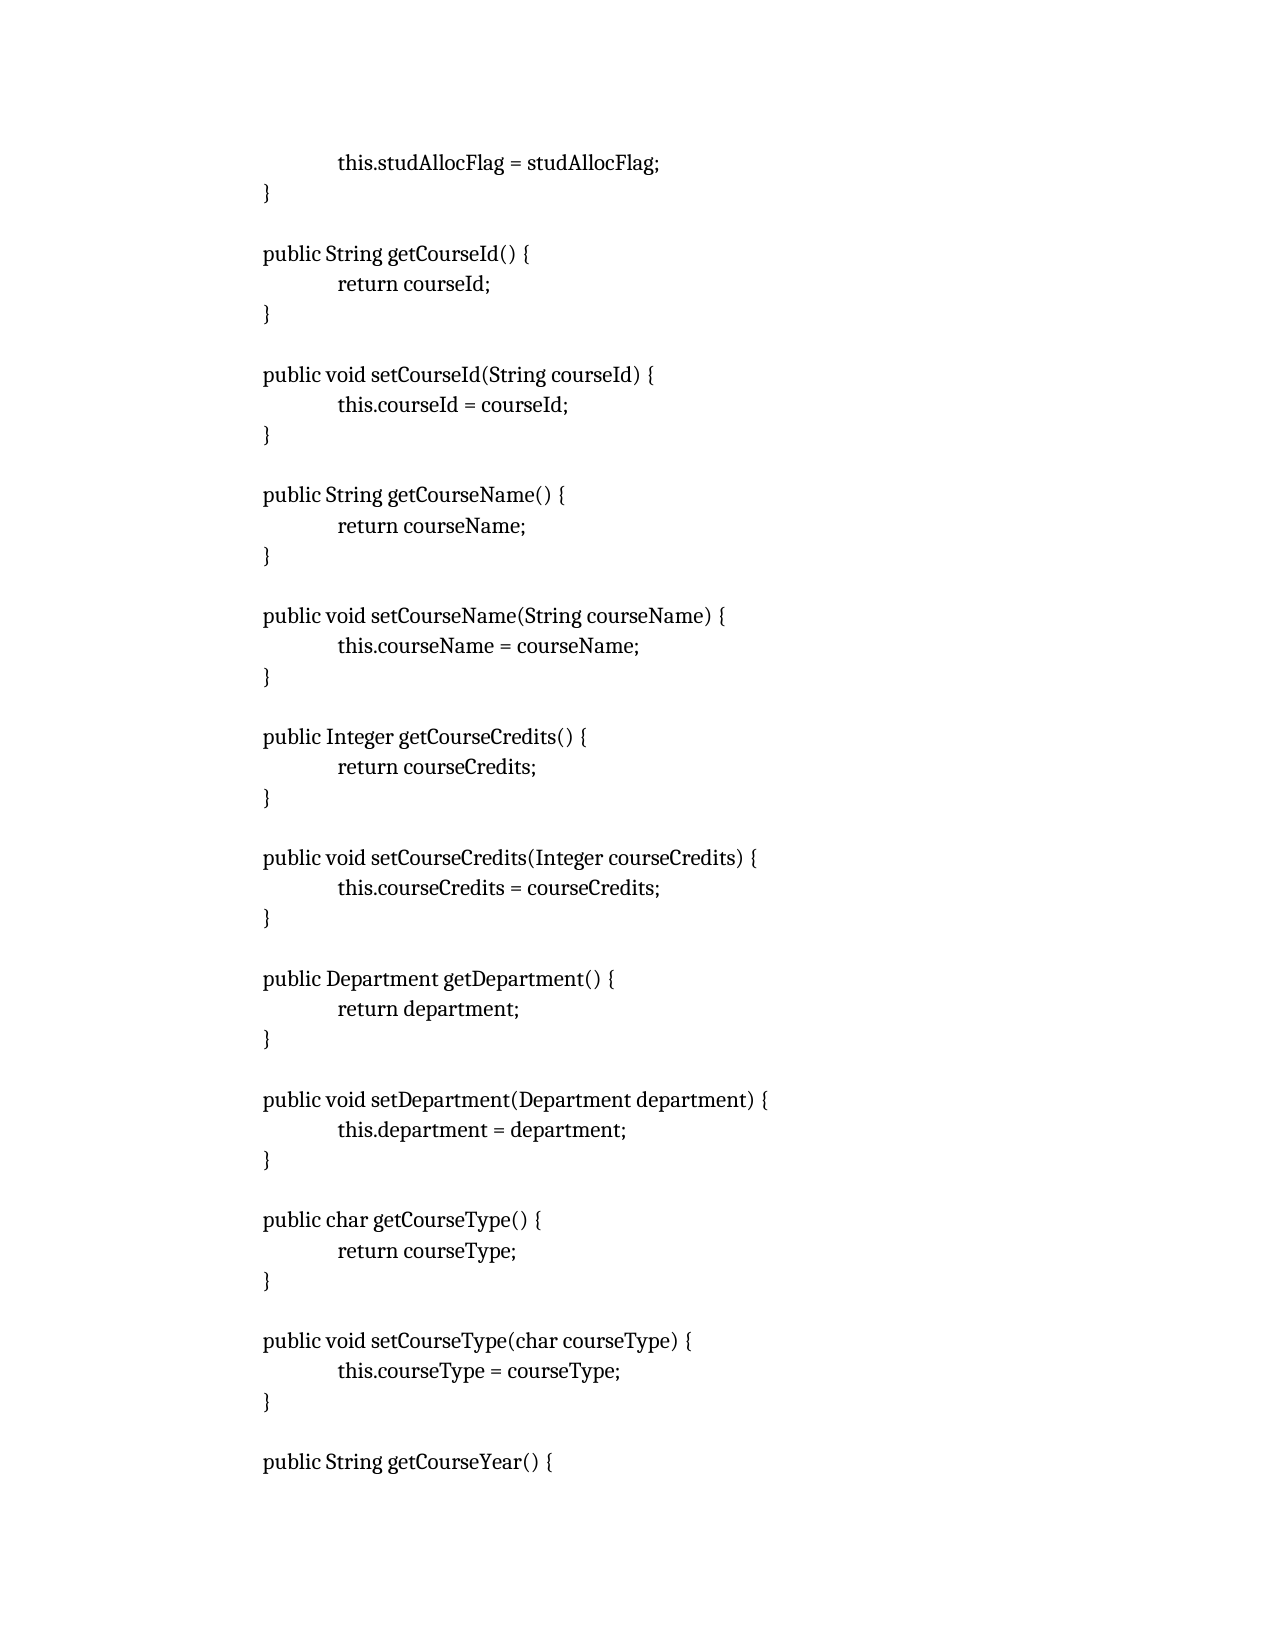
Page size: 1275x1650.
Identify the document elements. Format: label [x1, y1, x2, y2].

text [187, 150, 1087, 1475]
